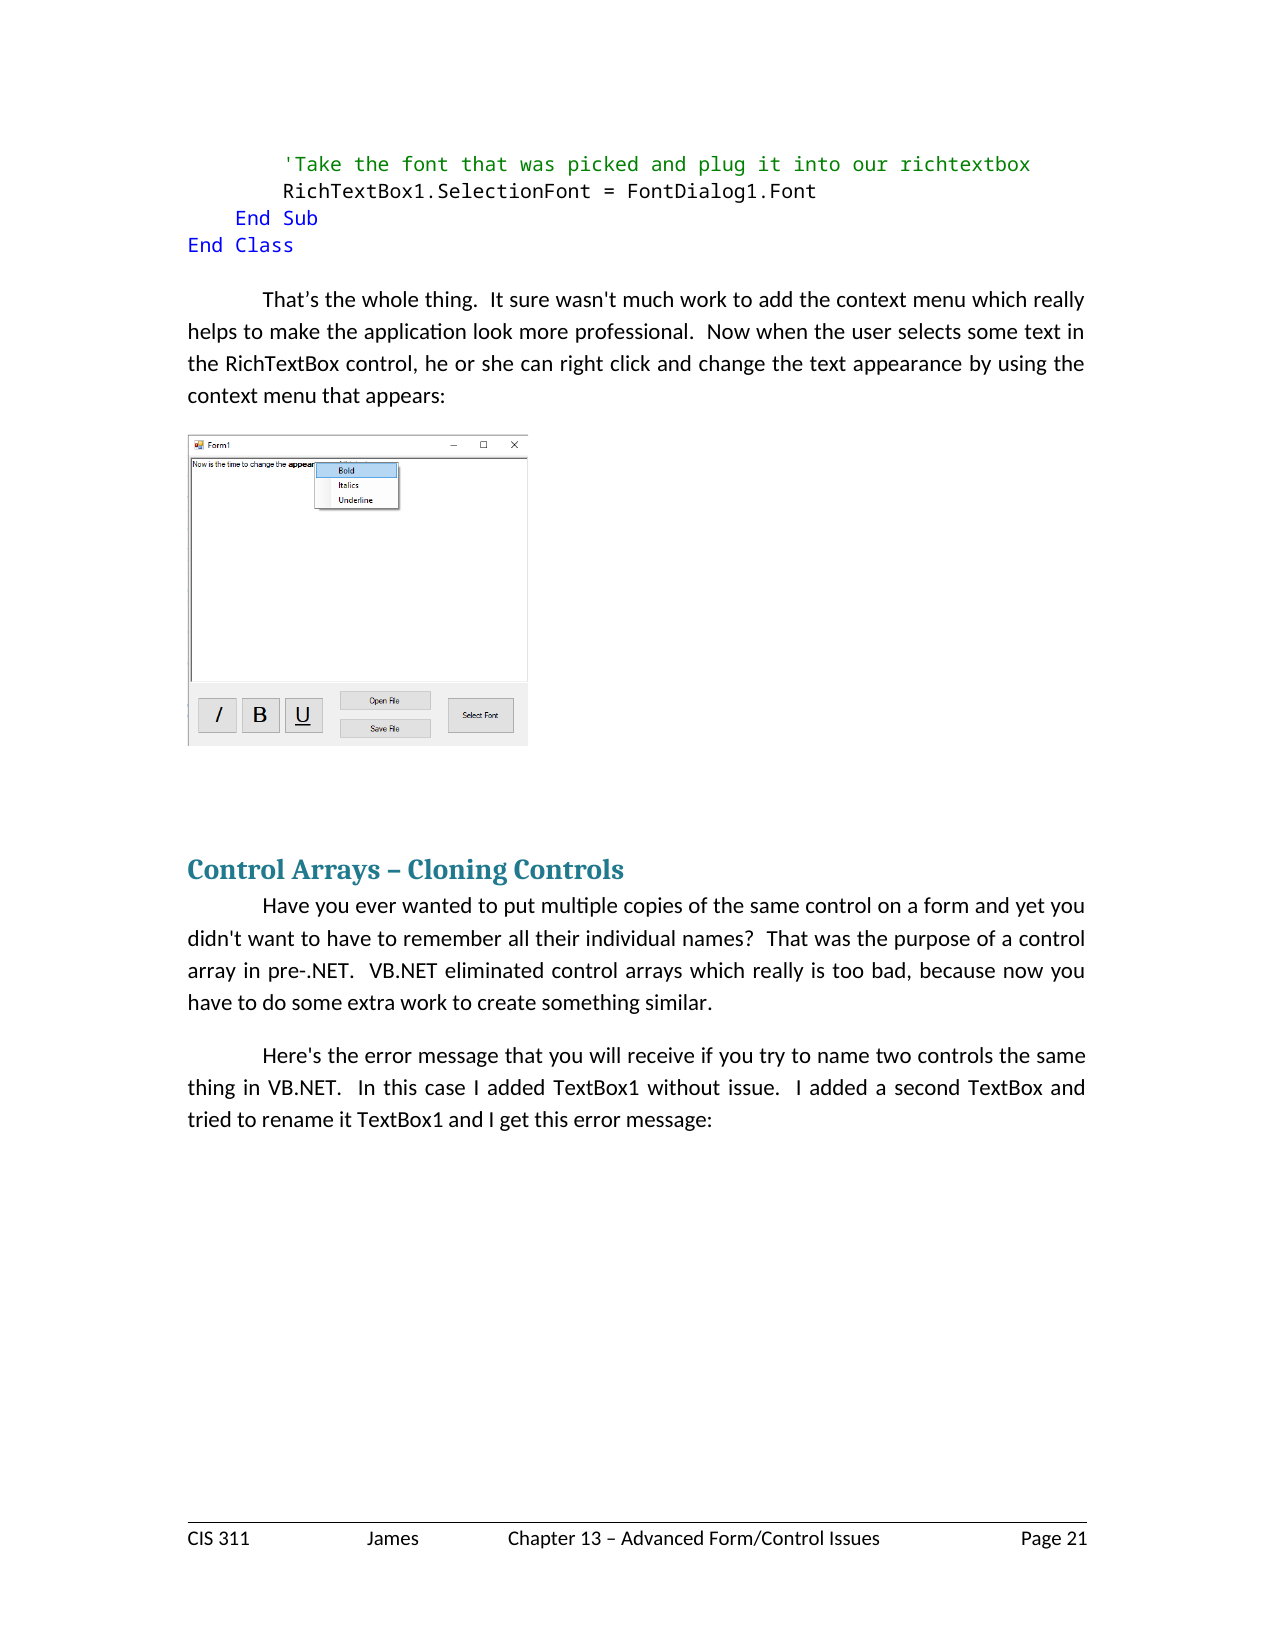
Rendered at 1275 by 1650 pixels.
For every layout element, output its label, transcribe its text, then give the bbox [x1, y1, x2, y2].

text End Sub [187, 204, 1087, 231]
subtitle Control Arrays – Cloning Controls [187, 853, 1087, 886]
picture [187, 434, 529, 746]
text Have you ever wanted to put multiple copies of the same control on a form and yet you didn't want to have to remember all their individual names? That was the purpose of a control array in pre-.NET. VB.NET eliminated control arrays which really is too bad, because now you have to do some extra work to create something similar. [187, 891, 1087, 1016]
text 'Take the font that was picked and plug it into our richtextbox [187, 150, 1087, 177]
text Here's the error message that you will receive if you try to name two controls the same thing in VB.NET. In this case I added TextBox1 without issue. I added a second TextBox and tried to rename it TextBox1 and I get this error message: [187, 1041, 1087, 1133]
text End Class [187, 231, 1087, 258]
text That’s the whole thing. It sure wasn't much work to add the context menu which really helps to make the application look more professional. Now when the user selects some text in the RichTextBox control, he or she can right click and change the text appearance by using the context menu that appears: [187, 285, 1087, 409]
text RichTextBox1.SelectionFont = FontDialog1.Font [187, 177, 1087, 204]
